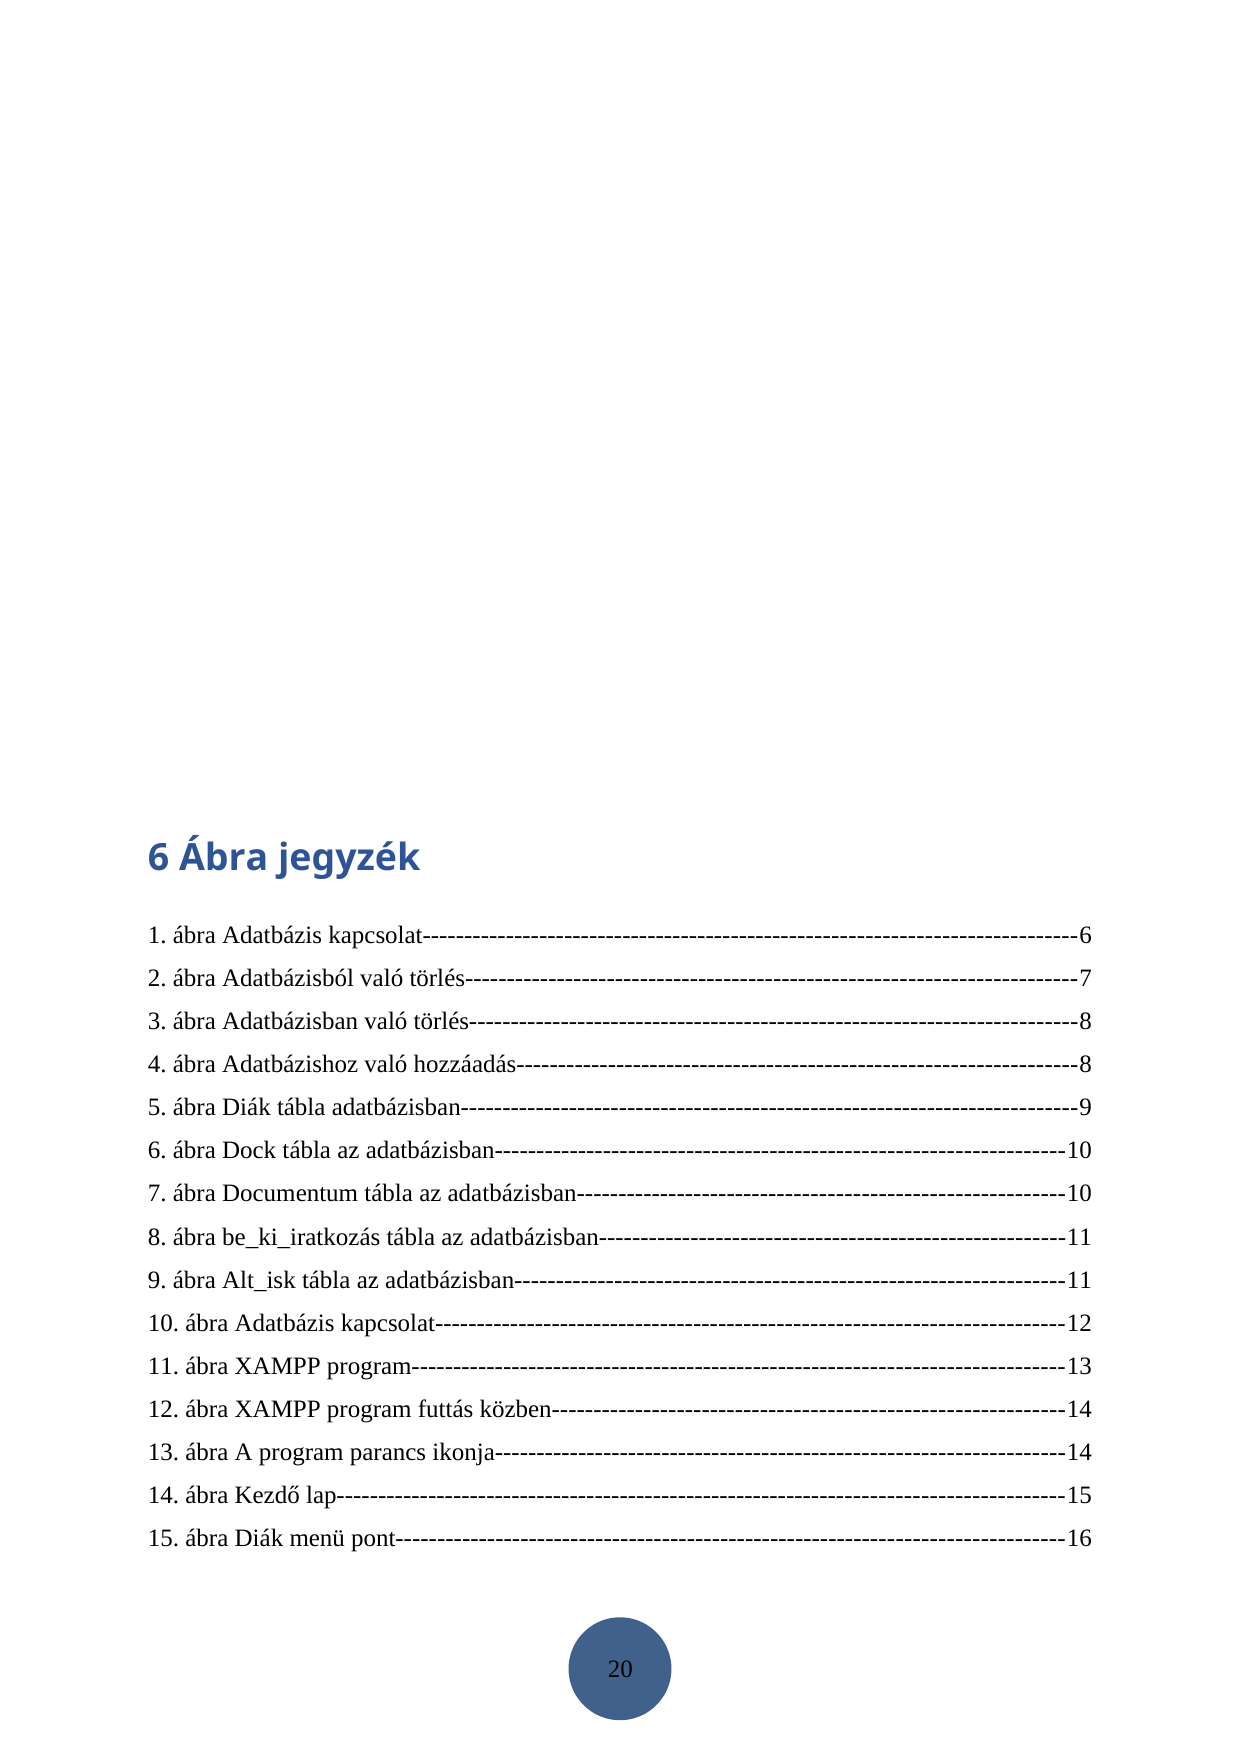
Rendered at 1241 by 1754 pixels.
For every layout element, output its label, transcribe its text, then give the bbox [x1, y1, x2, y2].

subtitle 6 Ábra jegyzék [148, 831, 1093, 882]
text 6. ábra Dock tábla az adatbázisban 10 [148, 1135, 1093, 1164]
text 15. ábra Diák menü pont 16 [148, 1523, 1093, 1552]
text 9. ábra Alt_isk tábla az adatbázisban 11 [148, 1265, 1093, 1293]
text 7. ábra Documentum tábla az adatbázisban 10 [148, 1178, 1093, 1207]
text 11. ábra XAMPP program 13 [148, 1351, 1093, 1380]
text 5. ábra Diák tábla adatbázisban 9 [148, 1092, 1093, 1121]
text 1. ábra Adatbázis kapcsolat 6 [148, 920, 1093, 948]
text 14. ábra Kezdő lap 15 [148, 1480, 1093, 1509]
text 10. ábra Adatbázis kapcsolat 12 [148, 1308, 1093, 1337]
text 3. ábra Adatbázisban való törlés 8 [148, 1006, 1093, 1035]
text 2. ábra Adatbázisból való törlés 7 [148, 963, 1093, 992]
text 8. ábra be_ki_iratkozás tábla az adatbázisban 11 [148, 1222, 1093, 1250]
text 12. ábra XAMPP program futtás közben 14 [148, 1394, 1093, 1423]
text 13. ábra A program parancs ikonja 14 [148, 1437, 1093, 1466]
text 4. ábra Adatbázishoz való hozzáadás 8 [148, 1049, 1093, 1078]
